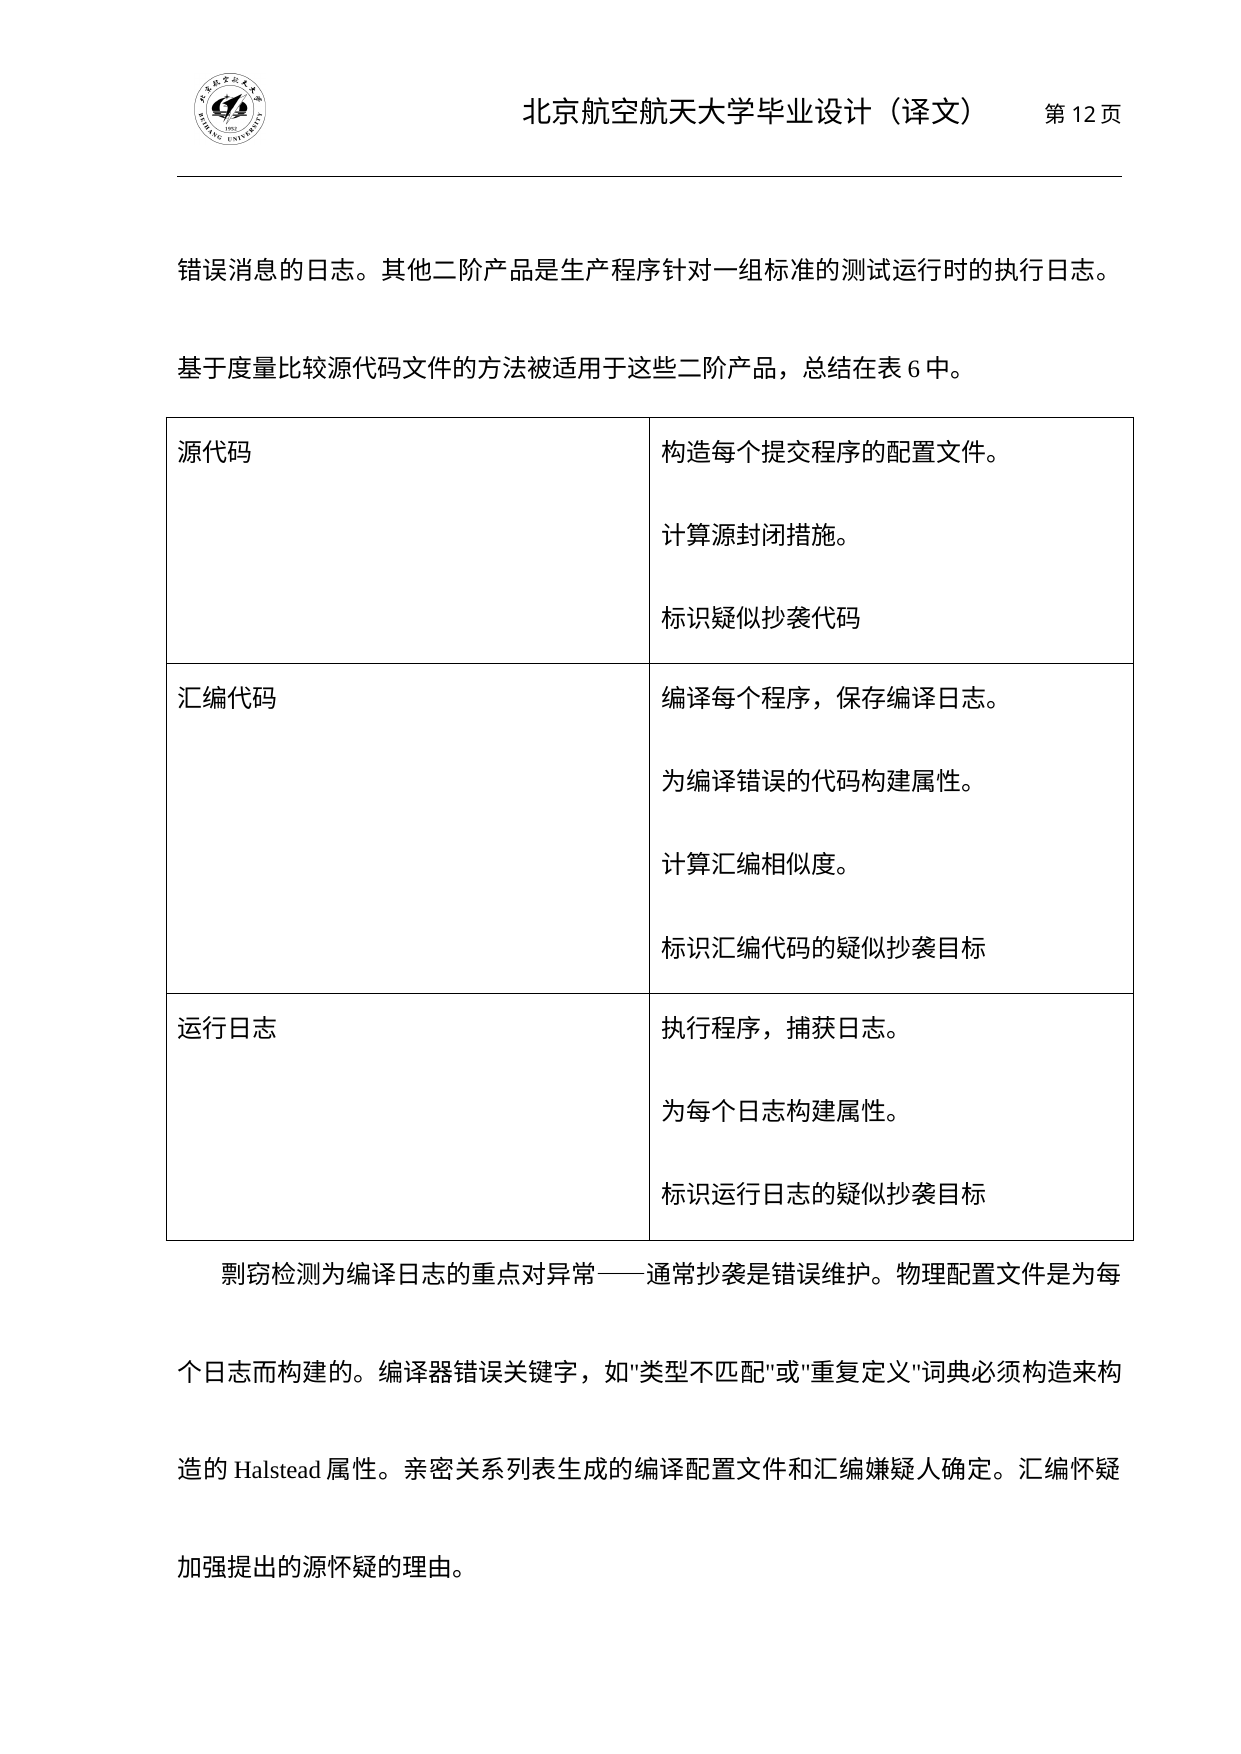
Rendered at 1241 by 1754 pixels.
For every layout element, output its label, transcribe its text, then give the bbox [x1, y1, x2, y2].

table_cell 执行程序，捕获日志。 为每个日志构建属性。 标识运行日志的疑似抄袭目标 [650, 994, 1133, 1239]
text 剽窃检测为编译日志的重点对异常——通常抄袭是错误维护。物理配置文件是为每个日志而构建的。编译器错误关键字，如"类型不匹配"或"重复定义"词典必须构造来构造的Halstead属性。亲密关系列表生成的编译配置文件和汇编嫌疑人确定。汇编怀疑加强提出的源怀疑的理由。 [177, 1241, 1122, 1598]
text 在本节中，我们考虑到在正常的分级程序过程中生成的两个二阶函数通过扩展的基本方法。第一个产品是编译错误日志。编译的程序产生一个空的日志；否则，生成的错误消息的日志。其他二阶产品是生产程序针对一组标准的测试运行时的执行日志。基于度量比较源代码文件的方法被适用于这些二阶产品，总结在表6中。 [177, 236, 1122, 399]
picture [194, 73, 266, 145]
table_header 源代码 [167, 418, 649, 663]
table_cell 汇编代码 [167, 664, 649, 993]
table_header 构造每个提交程序的配置文件。 计算源封闭措施。 标识疑似抄袭代码 [650, 418, 1133, 663]
table_cell 运行日志 [167, 994, 649, 1239]
table_cell 编译每个程序，保存编译日志。 为编译错误的代码构建属性。 计算汇编相似度。 标识汇编代码的疑似抄袭目标 [650, 664, 1133, 993]
